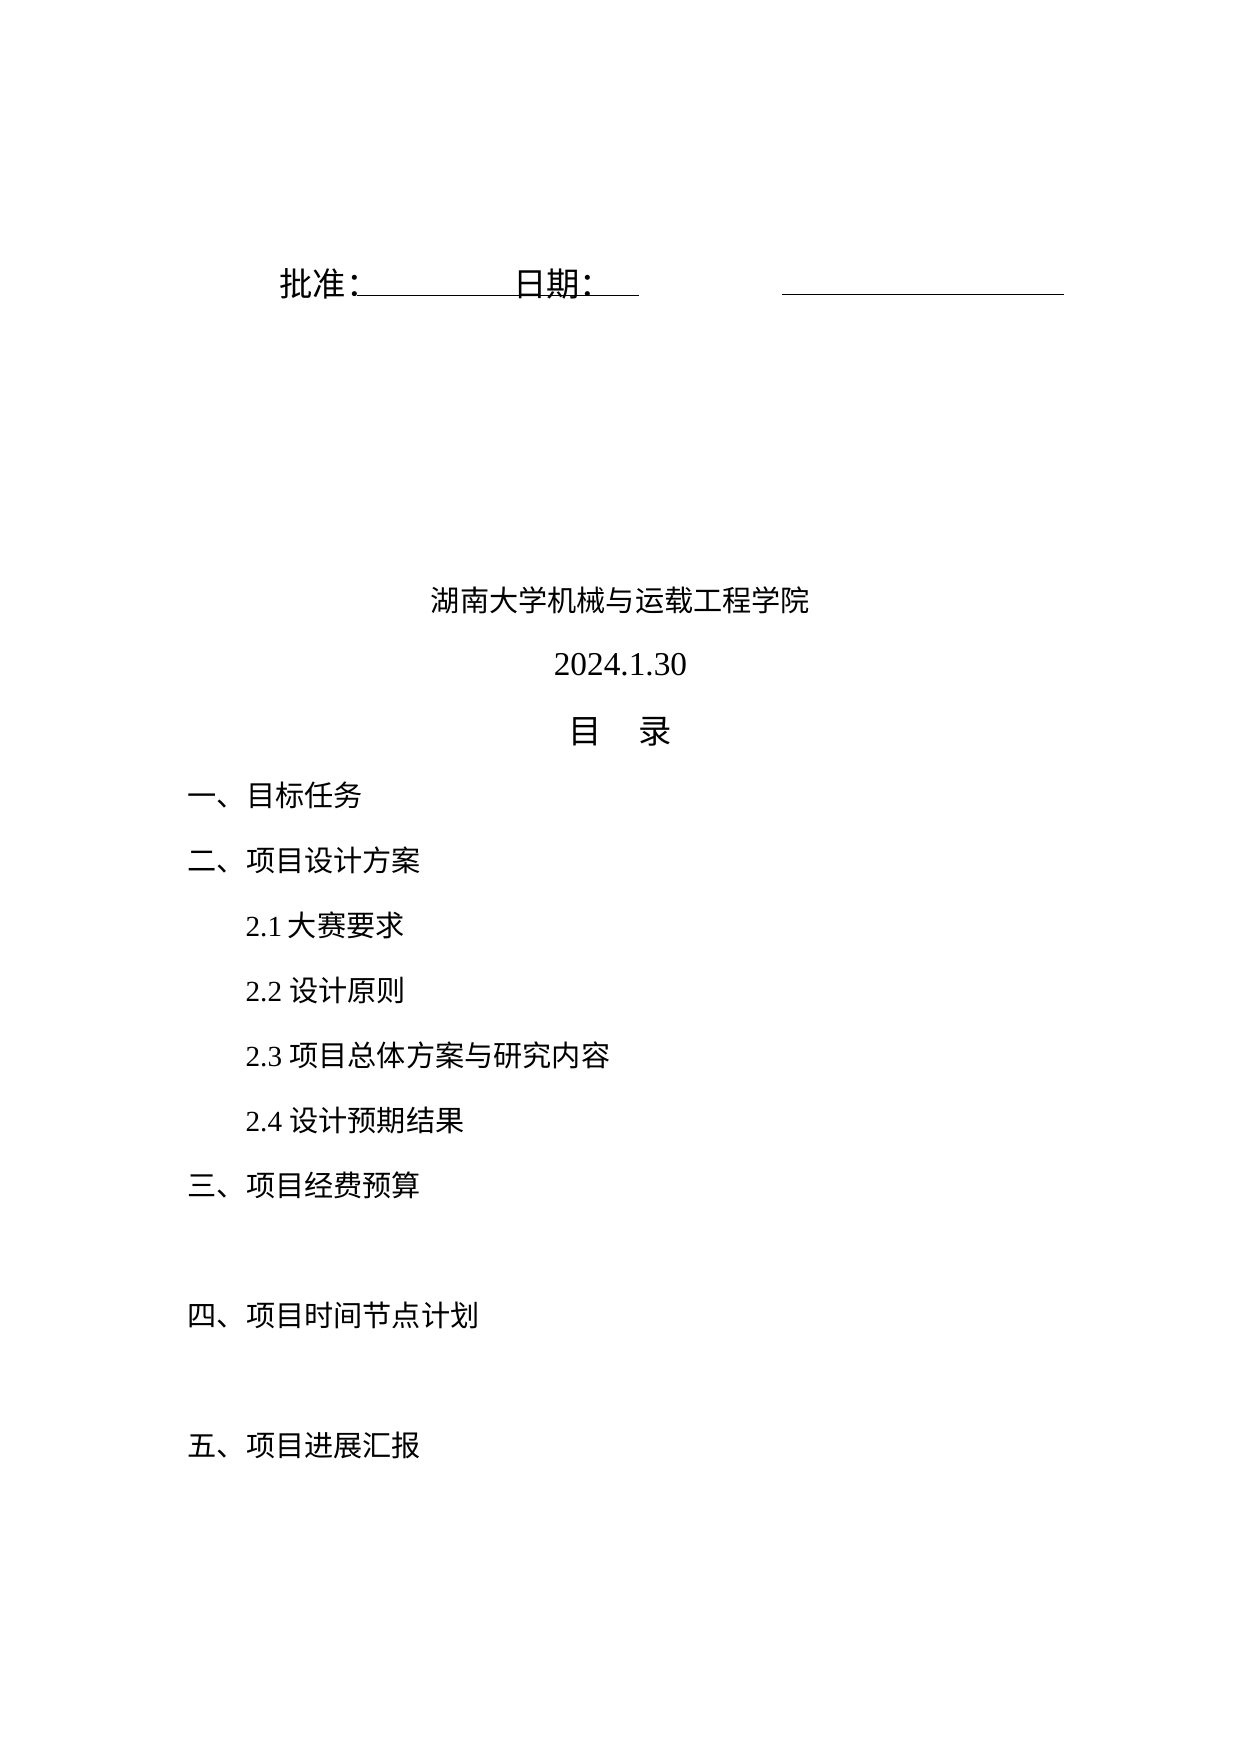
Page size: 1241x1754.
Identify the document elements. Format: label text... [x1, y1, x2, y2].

text 2.1大赛要求 [187, 891, 1053, 956]
text 2.4 设计预期结果 [187, 1086, 1053, 1151]
text 批准： 日期： [212, 250, 1053, 315]
text 2.2 设计原则 [187, 956, 1053, 1021]
list 项目时间节点计划 [187, 1281, 1053, 1346]
text 目 录 [187, 696, 1053, 761]
text 2024.1.30 [187, 631, 1053, 696]
text 五、项目进展汇报 [187, 1411, 1053, 1476]
text 一、目标任务 [187, 761, 1053, 826]
text 二、项目设计方案 [187, 826, 1053, 891]
text 湖南大学机械与运载工程学院 [187, 566, 1053, 631]
text 2.3 项目总体方案与研究内容 [187, 1021, 1053, 1086]
text 三、项目经费预算 [187, 1151, 1053, 1216]
